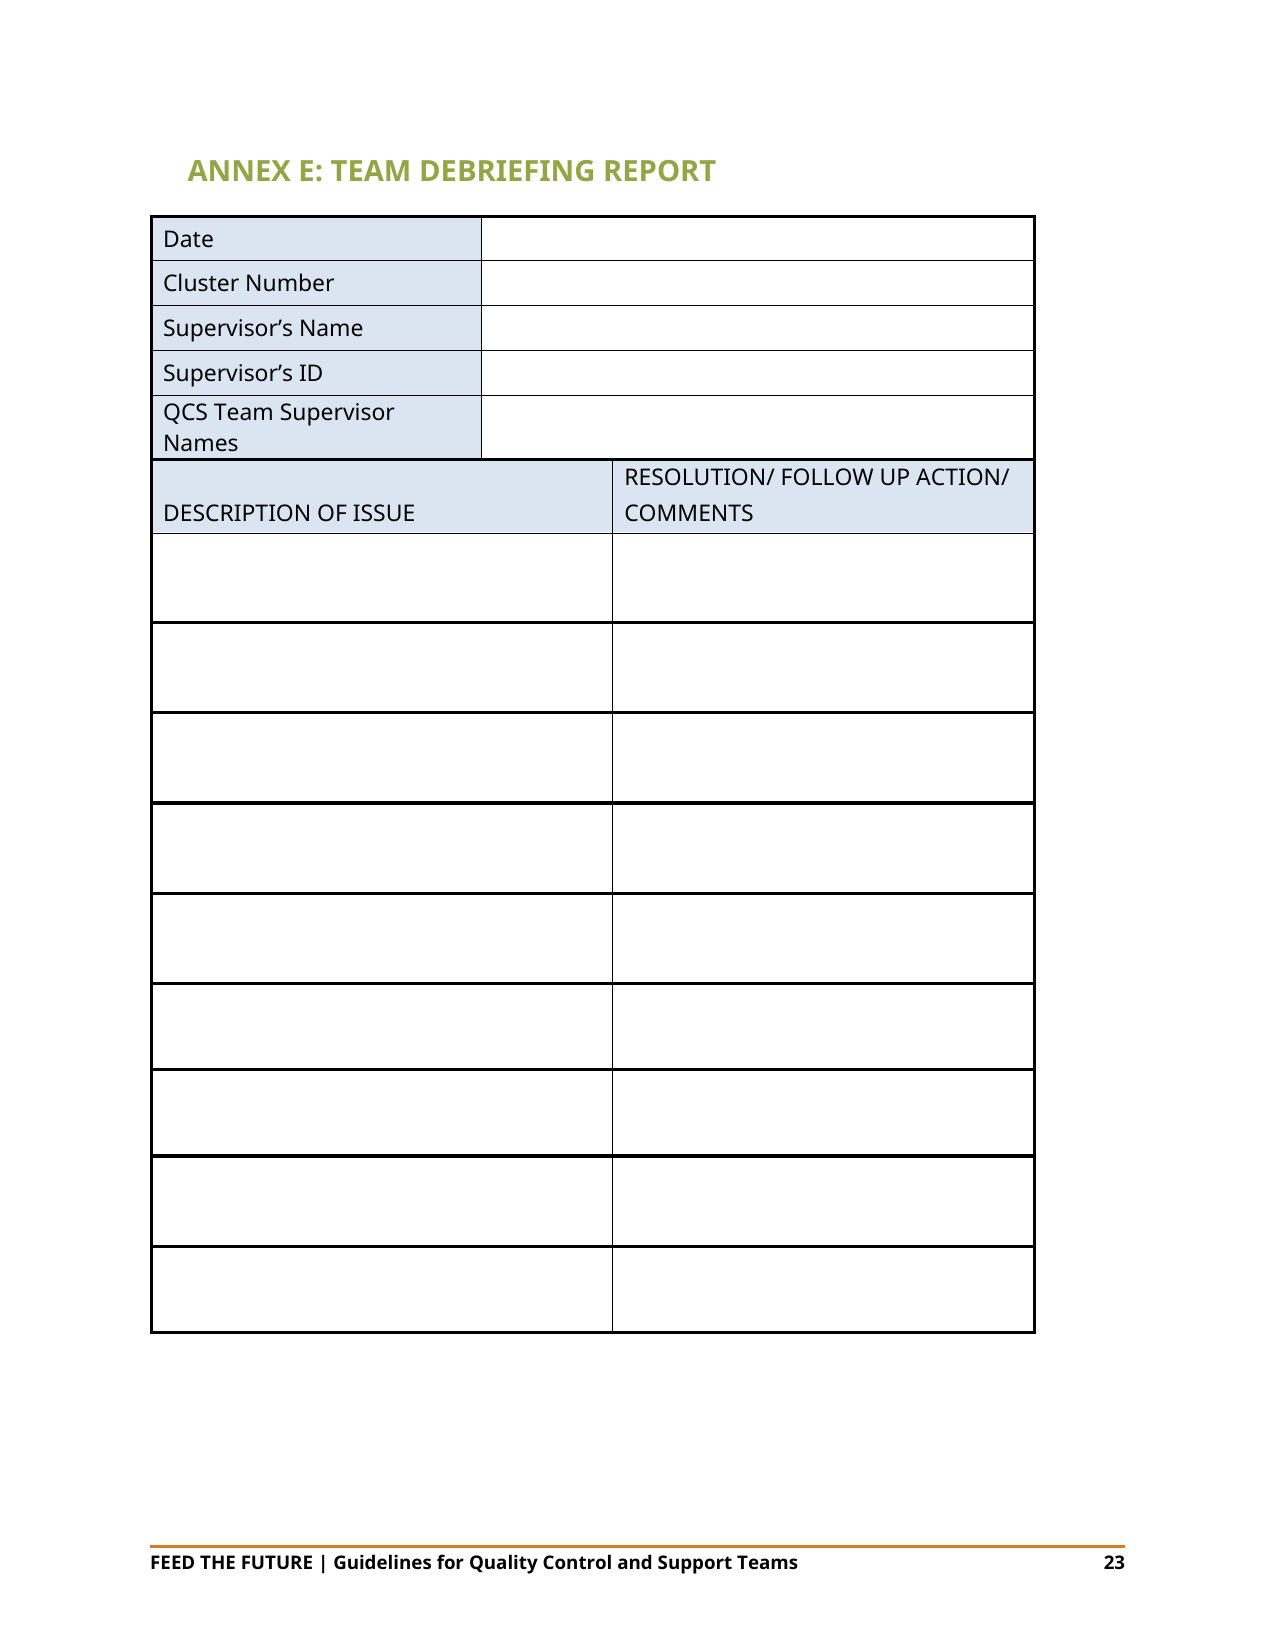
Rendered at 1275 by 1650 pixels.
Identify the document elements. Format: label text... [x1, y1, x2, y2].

table_cell [153, 895, 612, 982]
table_cell [482, 306, 1033, 350]
table_cell RESOLUTION/ FOLLOW UP ACTION/ COMMENTS [613, 461, 1033, 532]
table_cell [613, 805, 1033, 892]
table_header [482, 218, 1033, 260]
table_cell [613, 895, 1033, 982]
table_cell [153, 714, 612, 801]
table_cell QCS Team Supervisor Names [153, 396, 481, 458]
table_cell [153, 534, 612, 621]
table_cell [613, 534, 1033, 621]
table_cell [613, 985, 1033, 1068]
table_cell [153, 805, 612, 892]
table_cell [613, 624, 1033, 711]
table_cell [153, 1248, 612, 1331]
table_cell Cluster Number [153, 261, 481, 305]
table_cell [153, 624, 612, 711]
table_cell DESCRIPTION OF ISSUE [153, 461, 612, 532]
table_cell [482, 396, 1033, 458]
table_header Date [153, 218, 481, 260]
table_cell Supervisor’s ID [153, 351, 481, 395]
table_cell [613, 1071, 1033, 1154]
table_cell Supervisor’s Name [153, 306, 481, 350]
table_cell [482, 261, 1033, 305]
table_cell [153, 1071, 612, 1154]
table_cell [153, 1158, 612, 1244]
table_cell [482, 351, 1033, 395]
table_cell [153, 985, 612, 1068]
table_cell [613, 714, 1033, 801]
subtitle Annex E: Team debriefing report [187, 150, 1125, 190]
table_cell [613, 1158, 1033, 1244]
table_cell [613, 1248, 1033, 1331]
